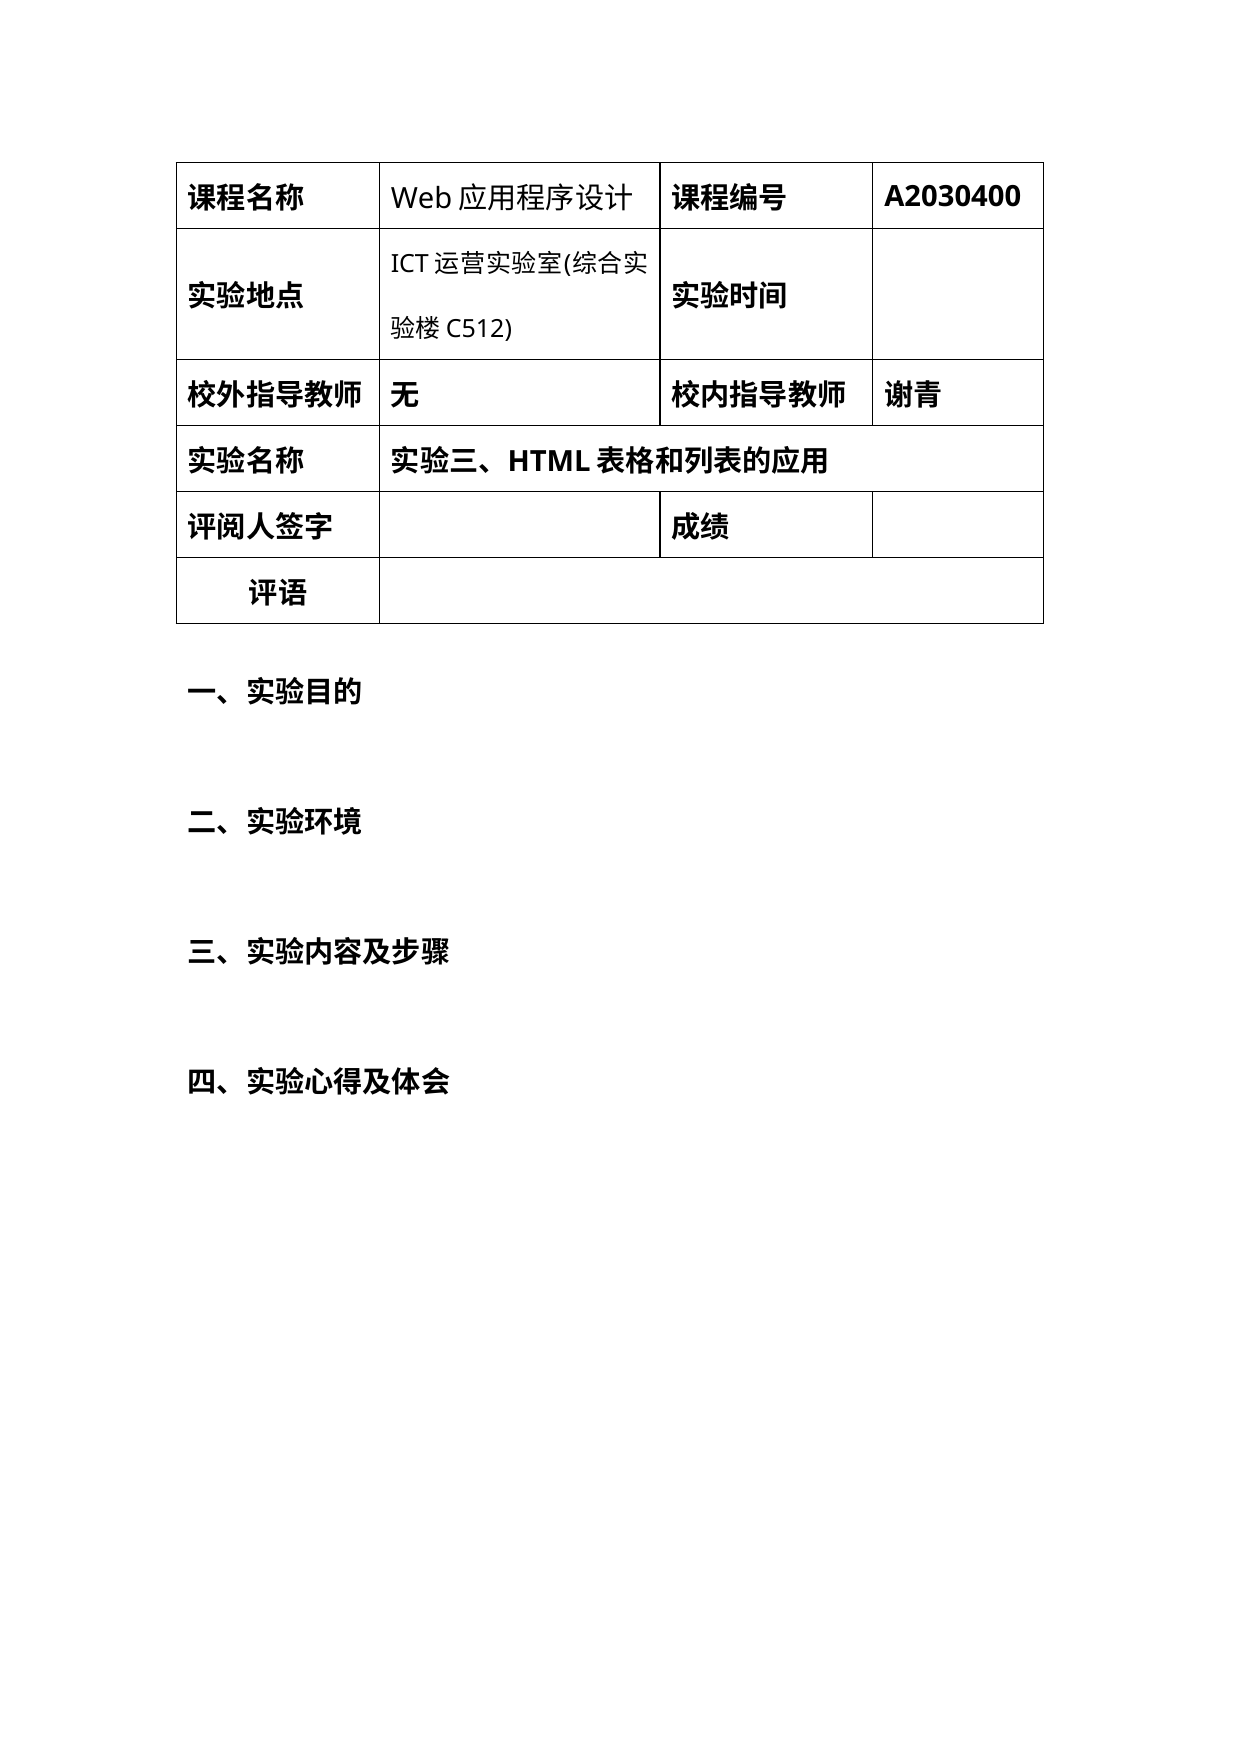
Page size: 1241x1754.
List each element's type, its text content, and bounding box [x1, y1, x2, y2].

table_cell 无 [380, 360, 659, 425]
table_cell 实验名称 [177, 426, 379, 491]
table_cell ICT运营实验室(综合实验楼C512) [380, 229, 659, 359]
text 四、实验心得及体会 [187, 1047, 1058, 1112]
table_cell 实验三、HTML表格和列表的应用 [380, 426, 1043, 491]
table_cell 成绩 [661, 492, 872, 557]
table_cell 评语 [177, 558, 379, 623]
table_cell 评阅人签字 [177, 492, 379, 557]
table_cell 校内指导教师 [661, 360, 872, 425]
table_cell [873, 492, 1043, 557]
text 三、实验内容及步骤 [187, 917, 1058, 982]
text 二、实验环境 [187, 787, 1058, 852]
table_cell 实验时间 [661, 229, 872, 359]
table_header Web应用程序设计 [380, 163, 659, 228]
table_cell [380, 558, 1043, 623]
table_cell 校外指导教师 [177, 360, 379, 425]
text 一、实验目的 [187, 657, 1058, 722]
table_header A2030400 [873, 163, 1043, 228]
table_cell [873, 229, 1043, 359]
table_cell [380, 492, 659, 557]
table_header 课程名称 [177, 163, 379, 228]
table_cell 实验地点 [177, 229, 379, 359]
table_cell 谢青 [873, 360, 1043, 425]
table_header 课程编号 [661, 163, 872, 228]
